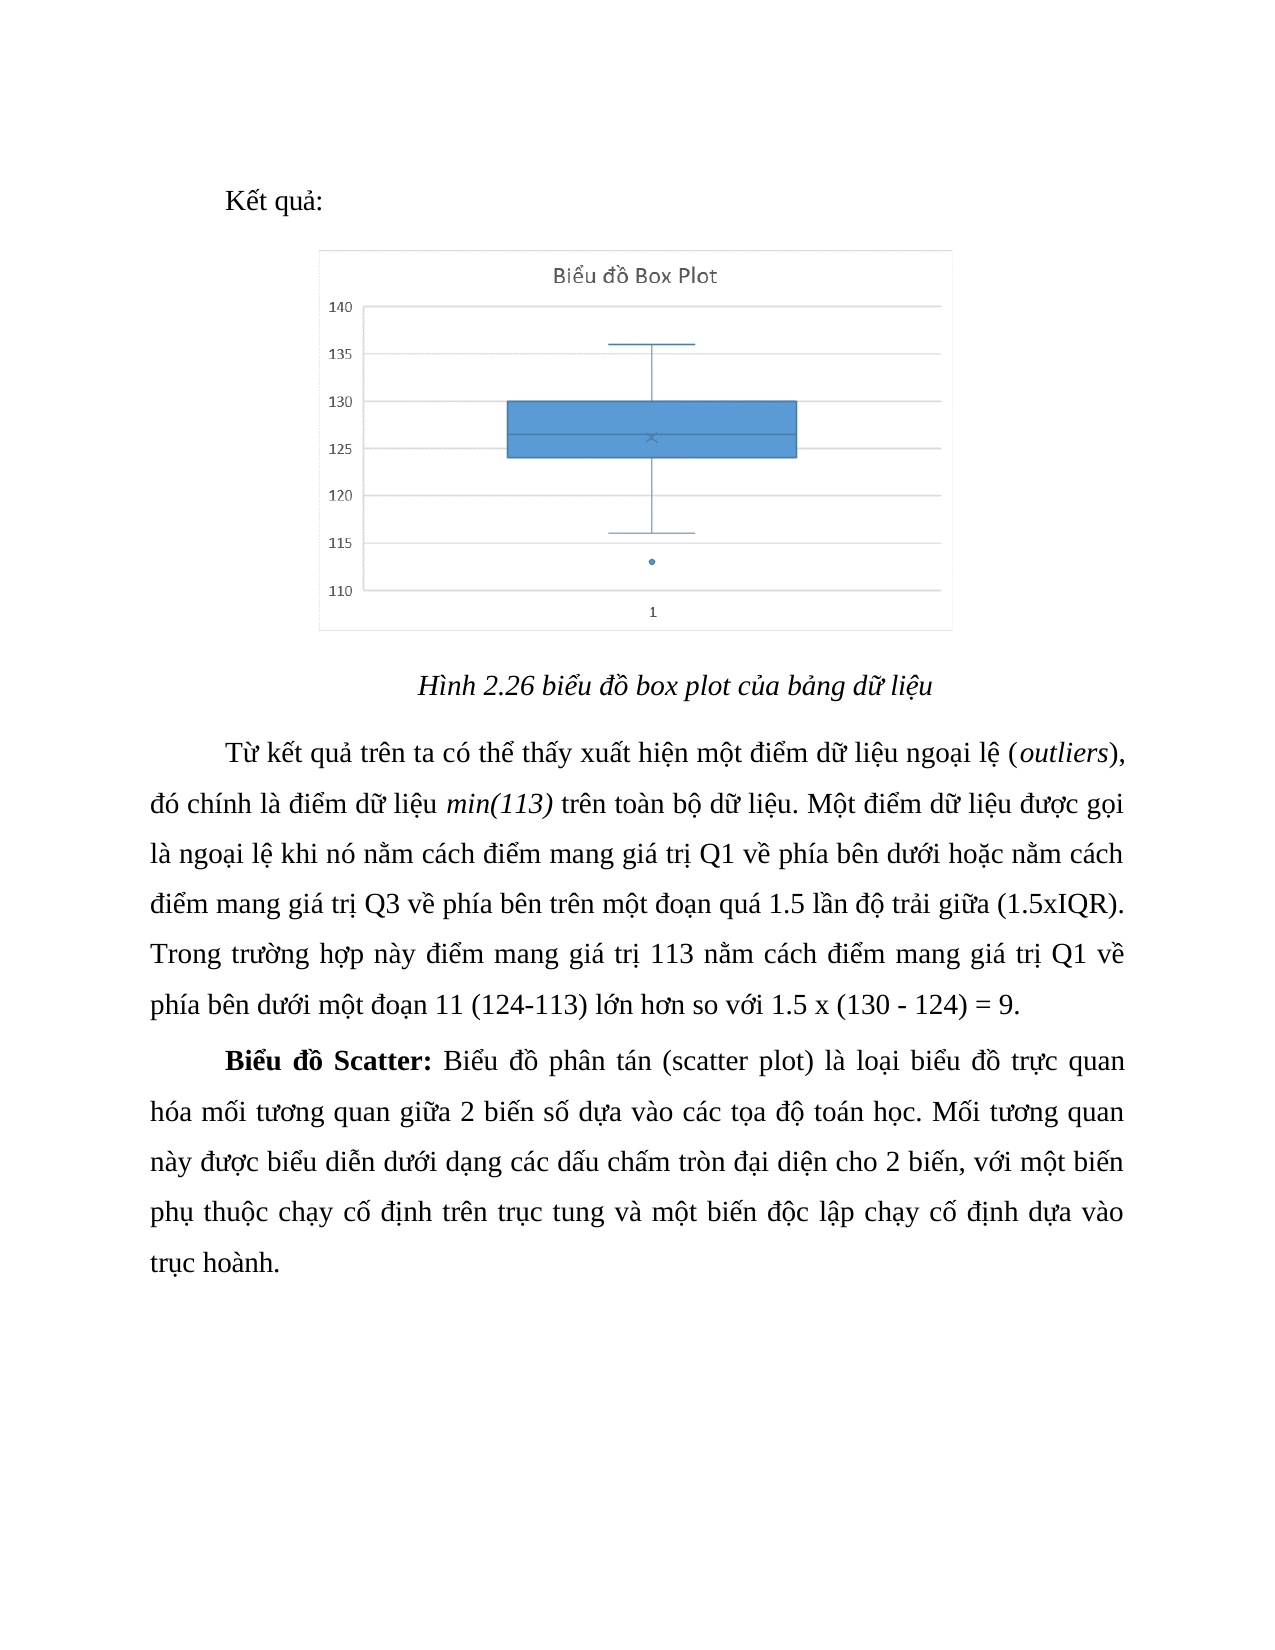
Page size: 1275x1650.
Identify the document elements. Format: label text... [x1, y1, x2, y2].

text Kết quả: [225, 183, 1227, 217]
picture [318, 250, 953, 631]
text Hình 2.26 biểu đồ box plot của bảng dữ liệu [135, 668, 1215, 702]
text Từ kết quả trên ta có thể thấy xuất hiện một điểm dữ liệu ngoại lệ (outliers), đó chính là điểm dữ liệu min(113) trên toàn bộ dữ liệu. Một điểm dữ liệu được gọi là ngoại lệ khi nó nằm cách điểm mang giá trị Q1 về phía bên dưới hoặc nằm cách điểm mang giá trị Q3 về phía bên trên một đoạn quá 1.5 lần độ trải giữa (1.5xIQR). Trong trường hợp này điểm mang giá trị 113 nằm cách điểm mang giá trị Q1 về phía bên dưới một đoạn 11 (124-113) lớn hơn so với 1.5 x (130 - 124) = 9. [150, 735, 1126, 1021]
text Biểu đồ Scatter: Biểu đồ phân tán (scatter plot) là loại biểu đồ trực quan hóa mối tương quan giữa 2 biến số dựa vào các tọa độ toán học. Mối tương quan này được biểu diễn dưới dạng các dấu chấm tròn đại diện cho 2 biến, với một biến phụ thuộc chạy cố định trên trục tung và một biến độc lập chạy cố định dựa vào trục hoành. [150, 1043, 1126, 1278]
